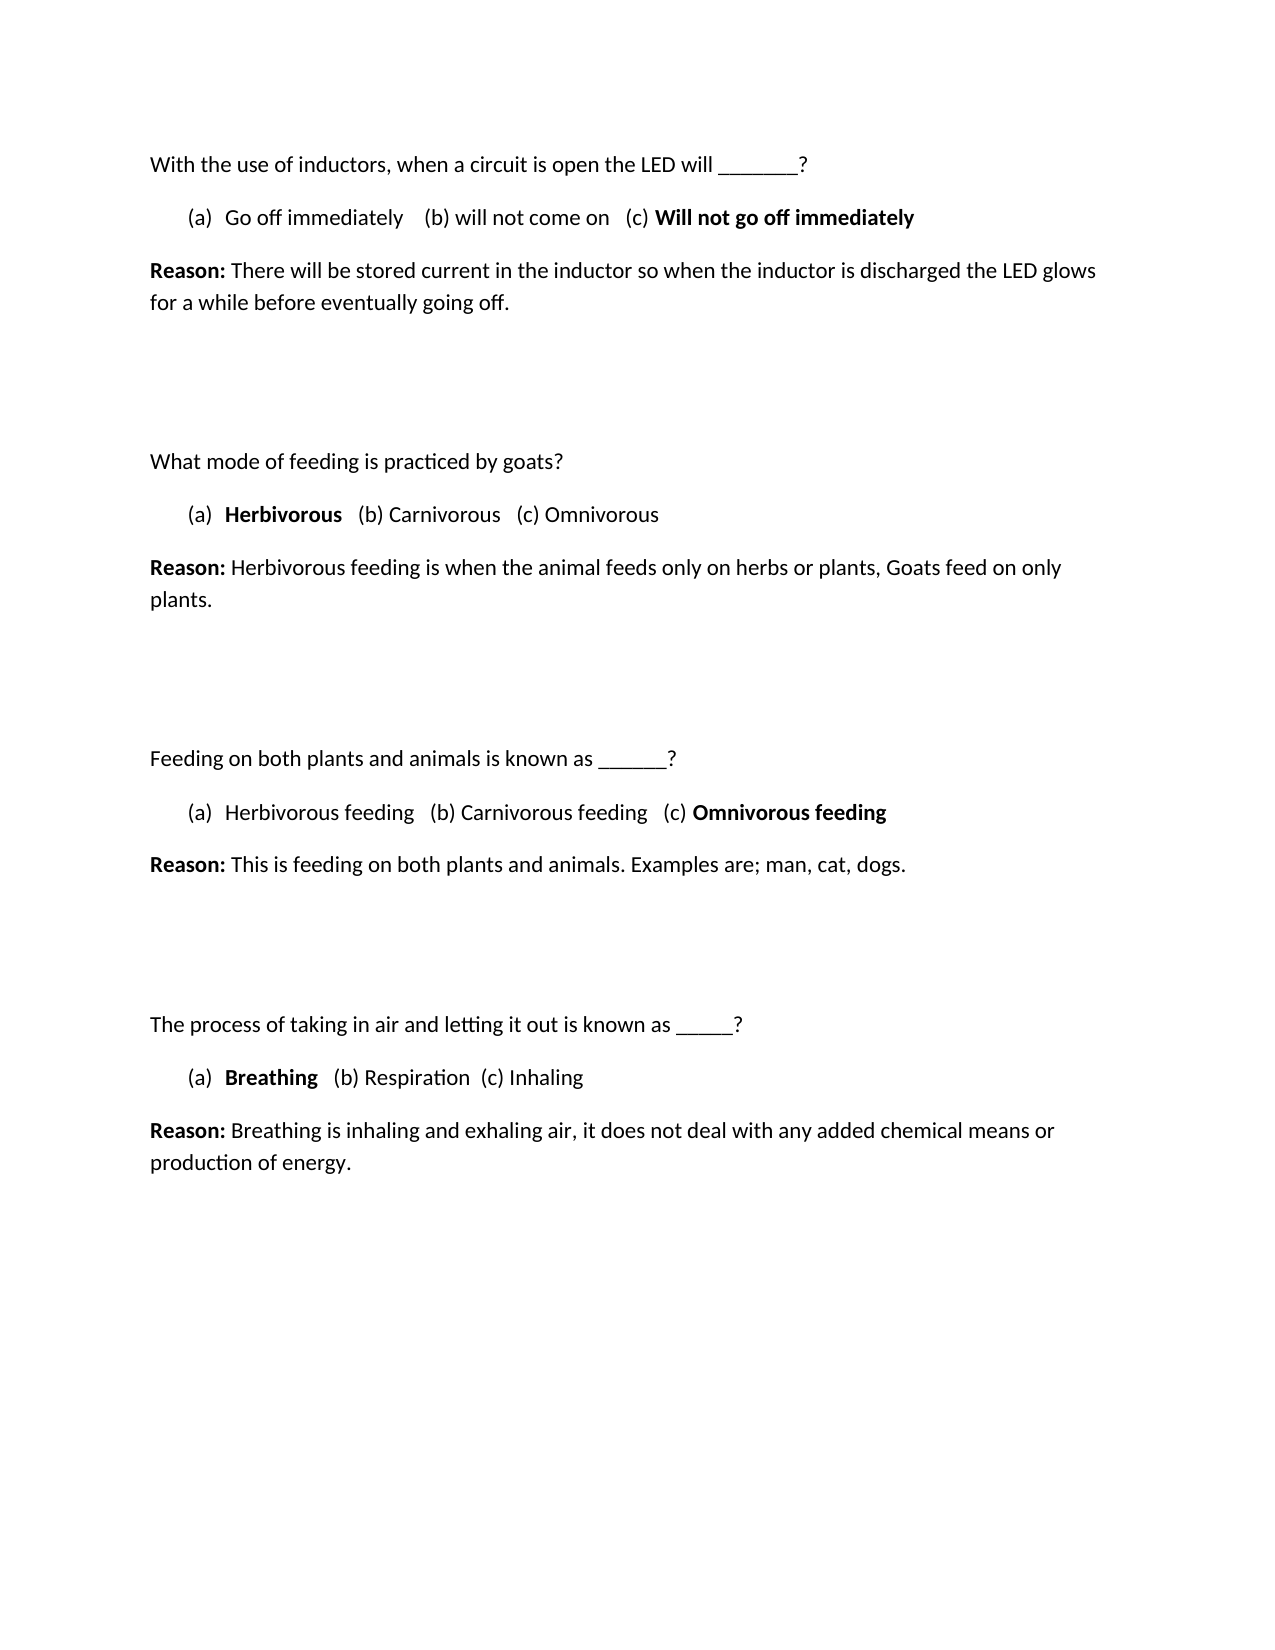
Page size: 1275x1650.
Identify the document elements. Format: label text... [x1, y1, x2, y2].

text What mode of feeding is practiced by goats? [150, 447, 1125, 475]
text With the use of inductors, when a circuit is open the LED will _______? [150, 150, 1125, 178]
text Reason: Herbivorous feeding is when the animal feeds only on herbs or plants, Goats feed on only plants. [150, 553, 1125, 613]
list Herbivorous feeding (b) Carnivorous feeding (c) Omnivorous feeding [187, 798, 1125, 826]
text Reason: Breathing is inhaling and exhaling air, it does not deal with any added chemical means or production of energy. [150, 1116, 1125, 1176]
list Go off immediately (b) will not come on (c) Will not go off immediately [187, 203, 1125, 231]
text Reason: This is feeding on both plants and animals. Examples are; man, cat, dogs. [150, 851, 1125, 879]
text Reason: There will be stored current in the inductor so when the inductor is discharged the LED glows for a while before eventually going off. [150, 256, 1125, 316]
text Feeding on both plants and animals is known as ______? [150, 744, 1125, 773]
list Herbivorous (b) Carnivorous (c) Omnivorous [187, 500, 1125, 528]
list Breathing (b) Respiration (c) Inhaling [187, 1063, 1125, 1091]
text The process of taking in air and letting it out is known as _____? [150, 1010, 1125, 1038]
